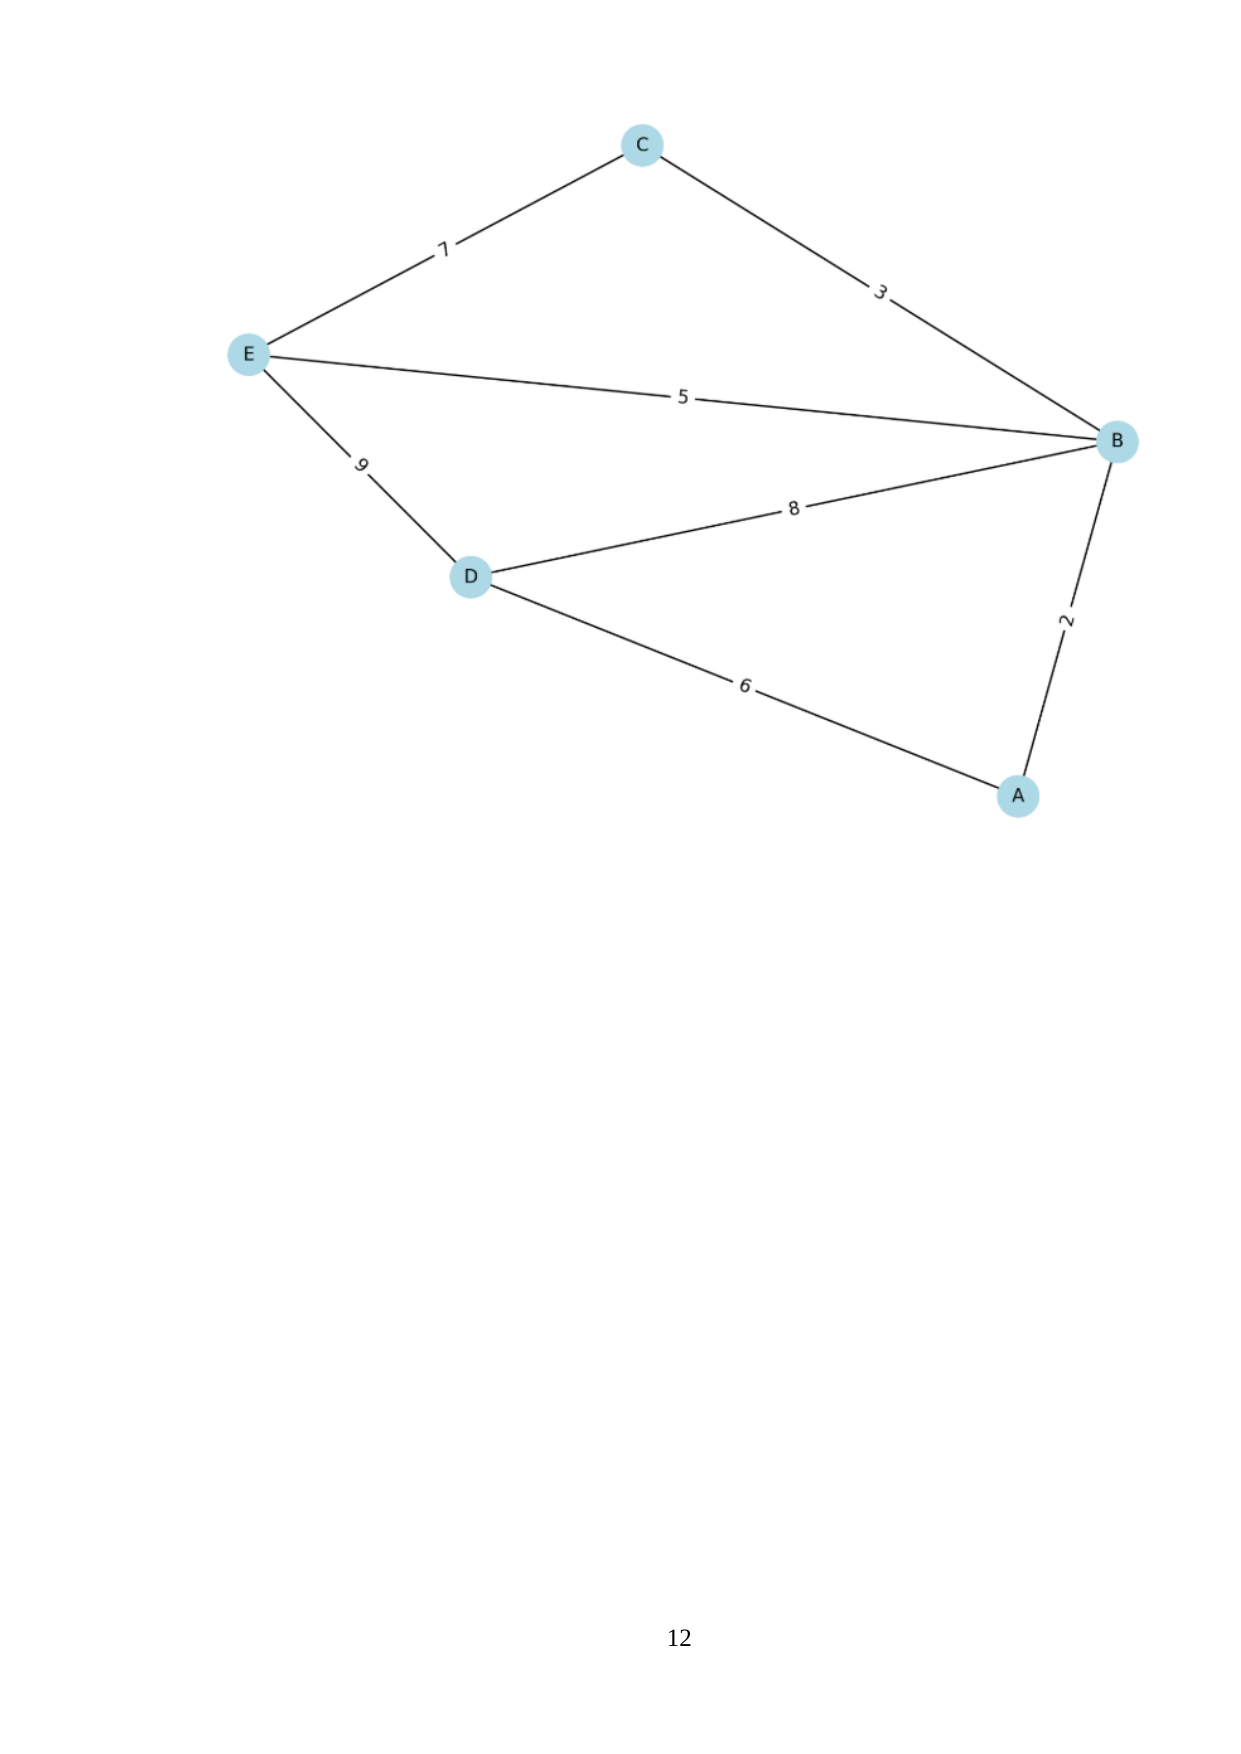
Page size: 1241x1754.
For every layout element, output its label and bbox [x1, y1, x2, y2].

picture [177, 118, 1182, 846]
